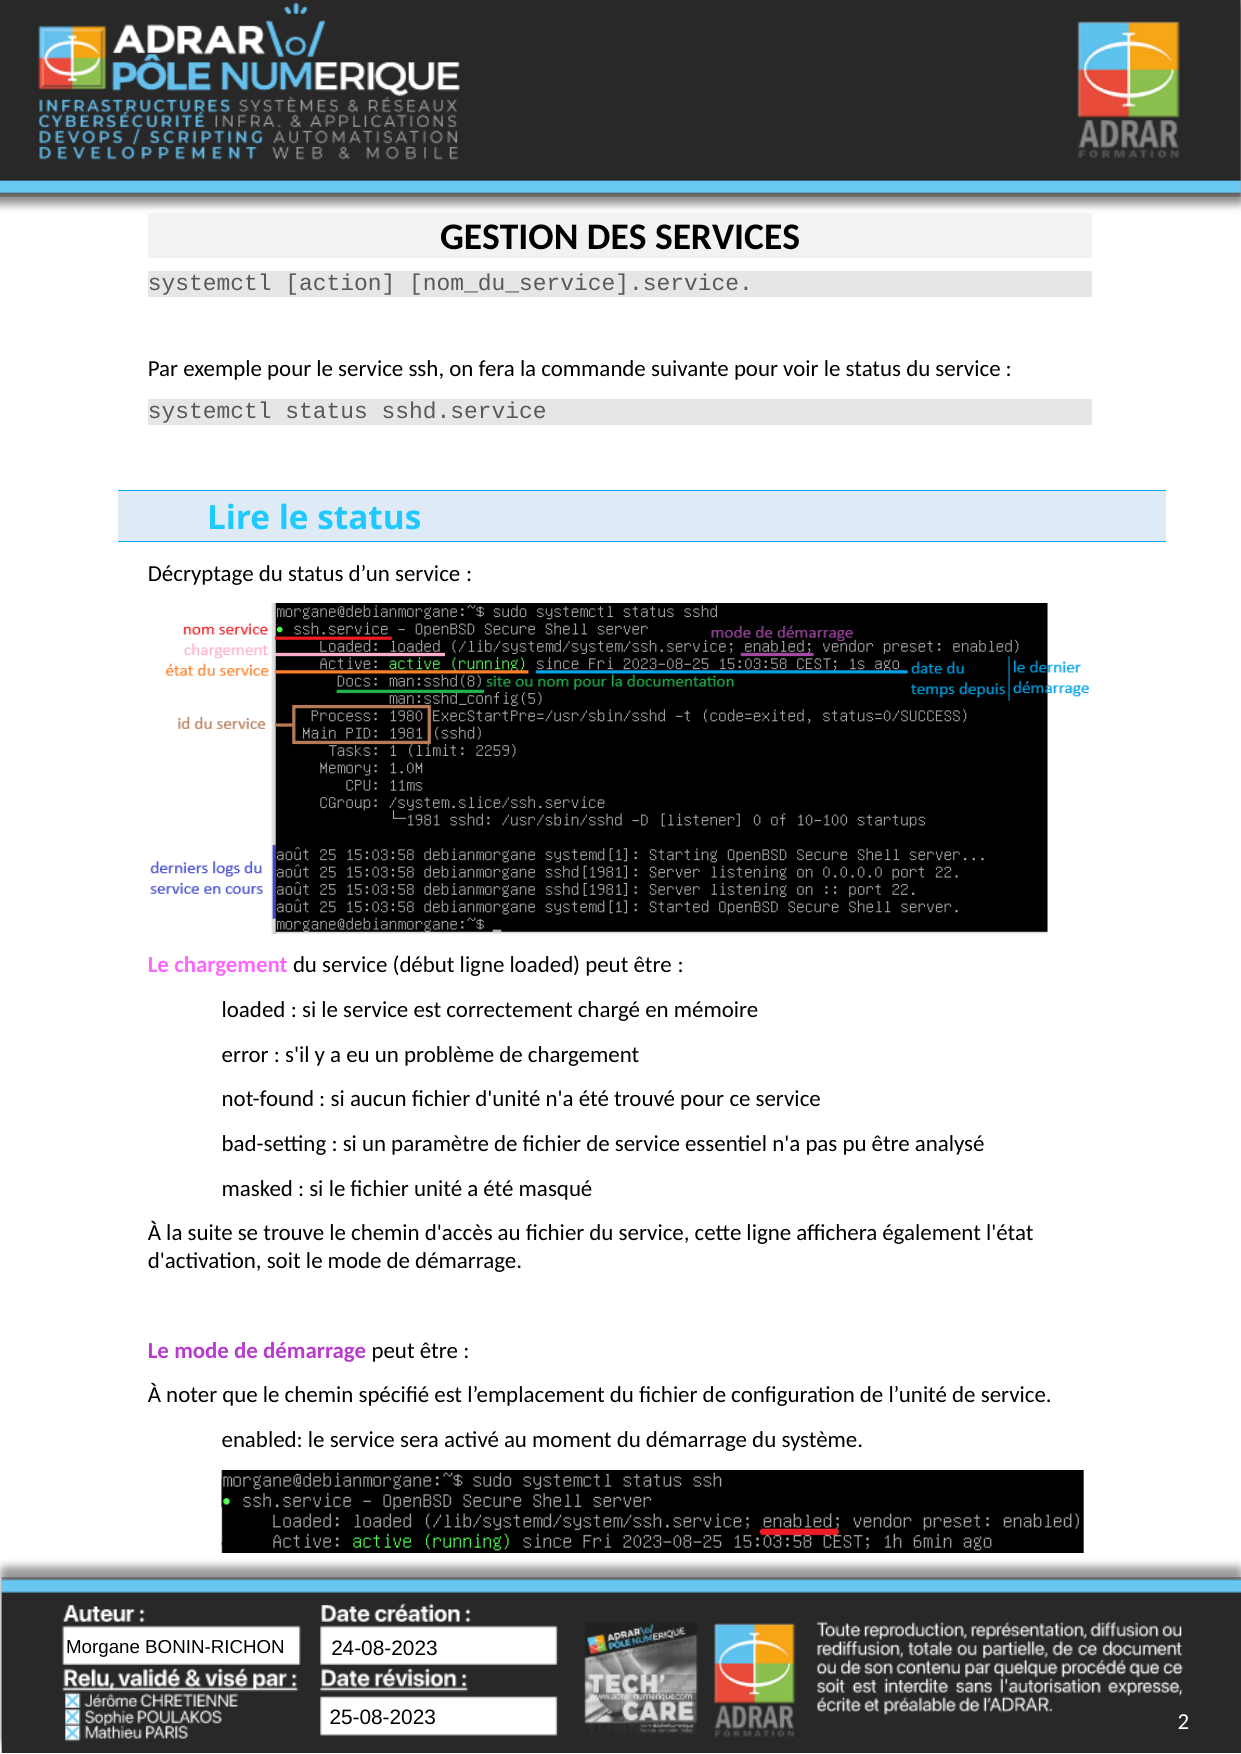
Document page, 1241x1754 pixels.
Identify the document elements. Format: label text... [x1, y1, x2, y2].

text À noter que le chemin spécifié est l’emplacement du fichier de configuration de l’unité de service. [148, 1381, 1092, 1408]
text not-found : si aucun fichier d'unité n'a été trouvé pour ce service [148, 1084, 1092, 1112]
text bad-setting : si un paramètre de fichier de service essentiel n'a pas pu être analysé [148, 1129, 1092, 1157]
text masked : si le fichier unité a été masqué [148, 1174, 1092, 1202]
subtitle Lire le status [118, 491, 1166, 541]
text systemctl [action] [nom_du_service].service. [148, 271, 1092, 297]
text Le mode de démarrage peut être : [148, 1336, 1092, 1364]
text systemctl status sshd.service [148, 399, 1092, 425]
text enabled: le service sera activé au moment du démarrage du système. [148, 1425, 1092, 1453]
text loaded : si le service est correctement chargé en mémoire [148, 995, 1092, 1023]
text Par exemple pour le service ssh, on fera la commande suivante pour voir le status du service : [148, 354, 1092, 382]
picture [0, 0, 1241, 197]
picture [221, 1470, 1084, 1553]
text error : s'il y a eu un problème de chargement [148, 1040, 1092, 1068]
picture [1, 1577, 1241, 1753]
text Le chargement du service (début ligne loaded) peut être : [148, 950, 1092, 978]
text Décryptage du status d’un service : [148, 559, 1092, 587]
picture [147, 603, 1092, 934]
text À la suite se trouve le chemin d'accès au fichier du service, cette ligne affichera également l'état d'activation, soit le mode de démarrage. [148, 1218, 1092, 1274]
